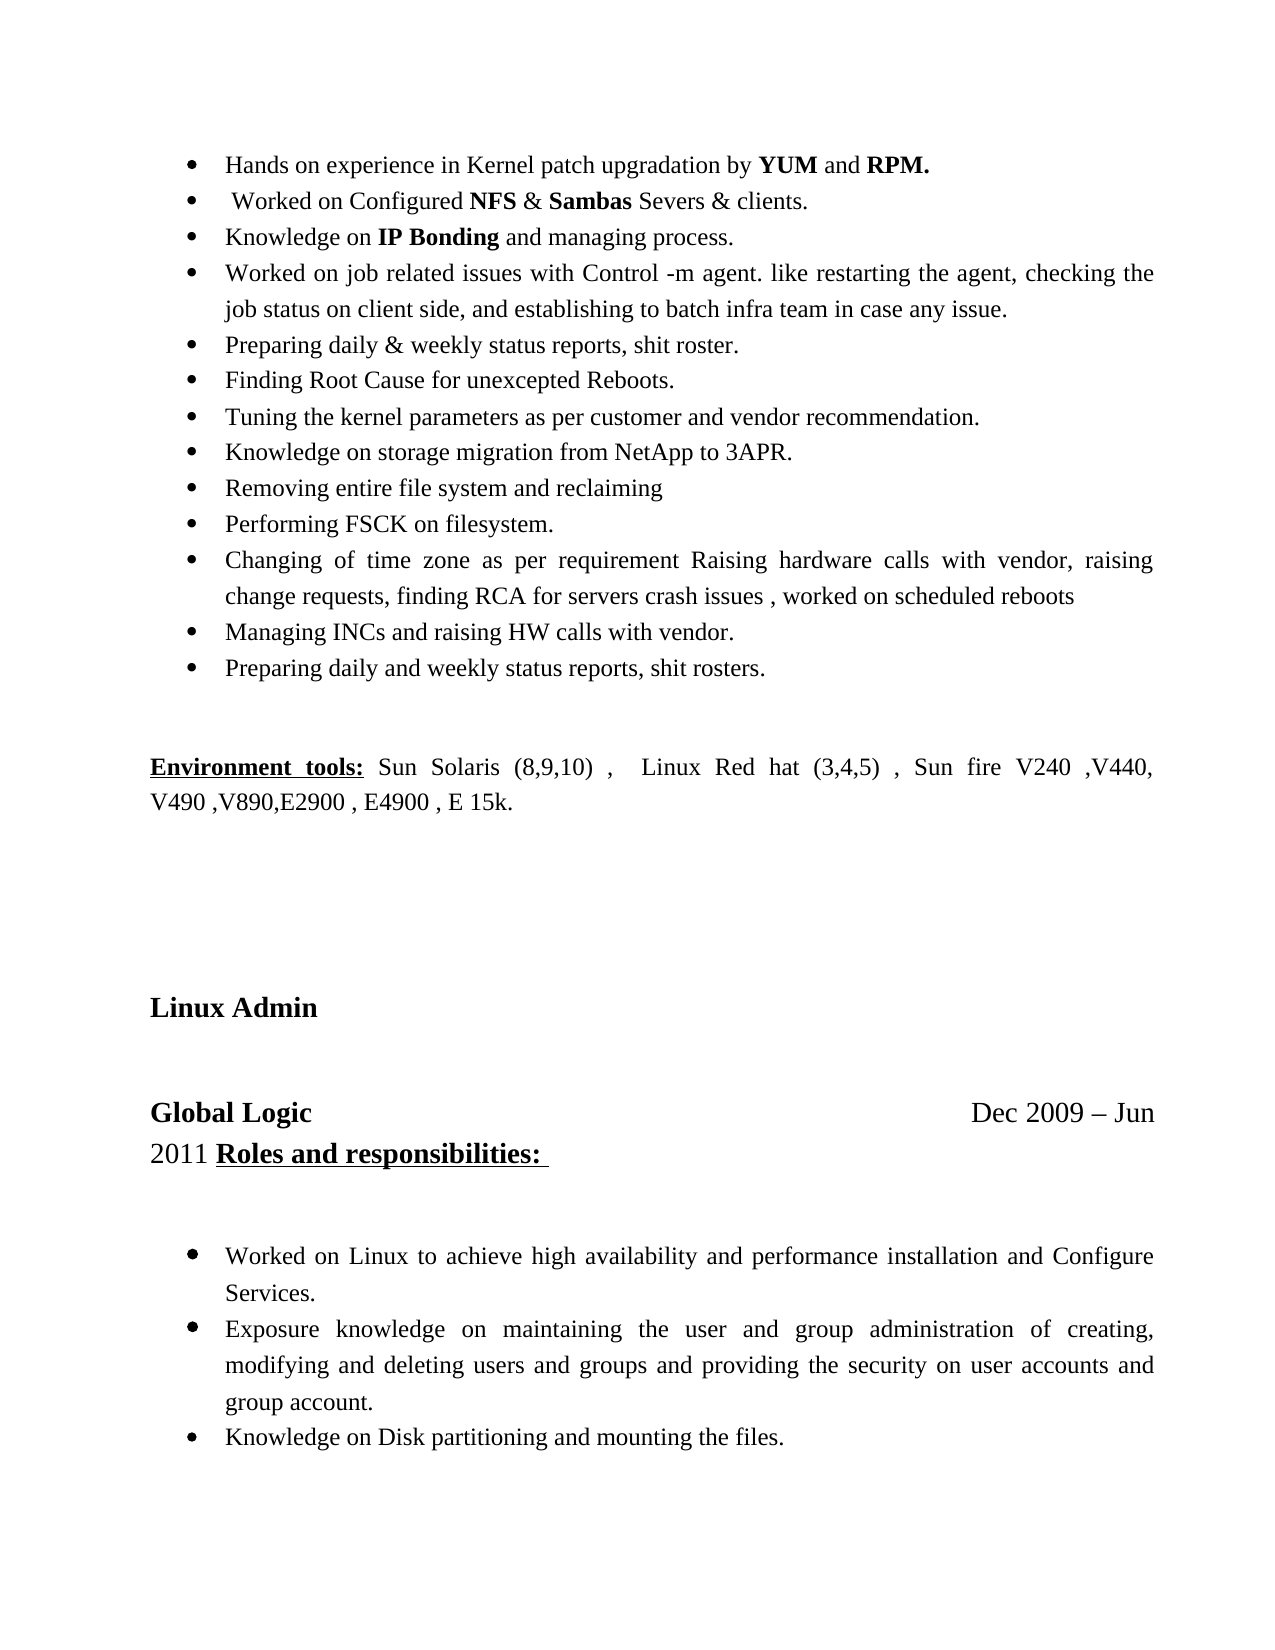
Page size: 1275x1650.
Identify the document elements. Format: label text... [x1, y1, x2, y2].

text Environment tools: Sun Solaris (8,9,10) , Linux Red hat (3,4,5) , Sun fire V240 ,V440, V490 ,V890,E2900 , E4900 , E 15k. [150, 752, 1155, 816]
list Finding Root Cause for unexcepted Reboots. [187, 366, 1155, 394]
list Worked on job related issues with Control -m agent. like restarting the agent, checking the job status on client side, and establishing to batch infra team in case any issue. [187, 258, 1155, 322]
list Worked on Configured NFS & Sambas Severs & clients. [187, 186, 1155, 215]
list Removing entire file system and reclaiming [187, 473, 1155, 502]
list Knowledge on Disk partitioning and mounting the files. [187, 1422, 1155, 1451]
list Worked on Linux to achieve high availability and performance installation and Configure Services. [187, 1241, 1155, 1307]
text Linux Admin [150, 990, 1155, 1024]
list Managing INCs and raising HW calls with vendor. [187, 617, 1155, 646]
list Hands on experience in Kernel patch upgradation by YUM and RPM. [187, 150, 1155, 179]
list Knowledge on IP Bonding and managing process. [187, 222, 1155, 251]
text Global Logic Dec 2009 – Jun 2011 Roles and responsibilities: [150, 1095, 1155, 1170]
list Knowledge on storage migration from NetApp to 3APR. [187, 437, 1155, 466]
list Preparing daily and weekly status reports, shit rosters. [187, 653, 1155, 682]
list Preparing daily & weekly status reports, shit roster. [187, 330, 1155, 358]
list Changing of time zone as per requirement Raising hardware calls with vendor, raising change requests, finding RCA for servers crash issues , worked on scheduled reboots [187, 545, 1155, 610]
list Tuning the kernel parameters as per customer and vendor recommendation. [187, 402, 1155, 430]
list Exposure knowledge on maintaining the user and group administration of creating, modifying and deleting users and groups and providing the security on user accounts and group account. [187, 1314, 1155, 1415]
list Performing FSCK on filesystem. [187, 509, 1155, 538]
